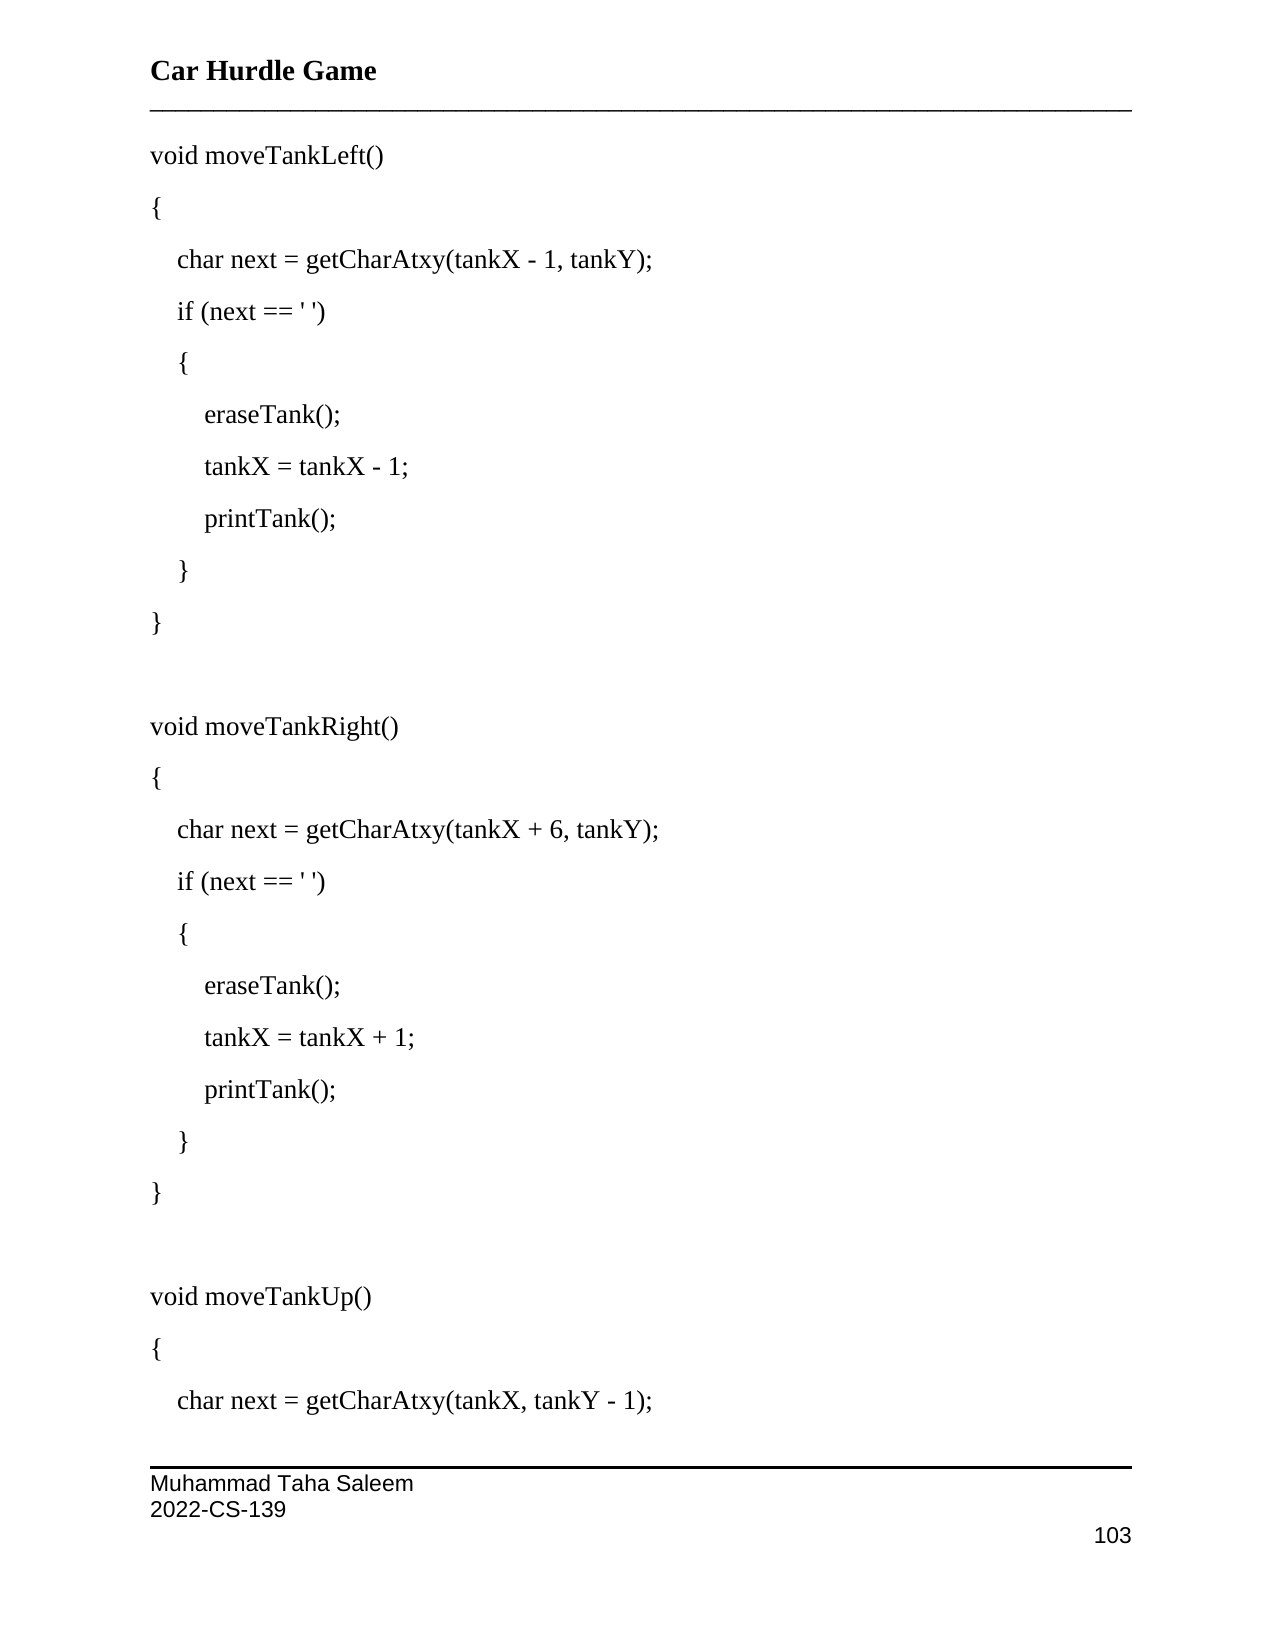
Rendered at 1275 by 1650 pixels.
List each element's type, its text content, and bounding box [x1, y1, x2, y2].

text if (next == ' ') [150, 294, 1131, 326]
text tankX = tankX + 1; [150, 1021, 1131, 1052]
text { [150, 761, 1131, 793]
text printTank(); [150, 502, 1131, 533]
text tankX = tankX - 1; [150, 450, 1131, 481]
text } [150, 1176, 1131, 1208]
text } [150, 554, 1131, 585]
text char next = getCharAtxy(tankX - 1, tankY); [150, 243, 1131, 274]
text { [150, 346, 1131, 378]
text void moveTankUp() [150, 1280, 1131, 1311]
text void moveTankRight() [150, 709, 1131, 741]
text } [150, 606, 1131, 637]
text if (next == ' ') [150, 865, 1131, 896]
text { [150, 917, 1131, 948]
text char next = getCharAtxy(tankX, tankY - 1); [150, 1384, 1131, 1415]
text eraseTank(); [150, 398, 1131, 429]
text eraseTank(); [150, 969, 1131, 1000]
text } [150, 1124, 1131, 1156]
text { [150, 191, 1131, 222]
text printTank(); [150, 1073, 1131, 1104]
text { [150, 1332, 1131, 1363]
text void moveTankLeft() [150, 139, 1131, 170]
text char next = getCharAtxy(tankX + 6, tankY); [150, 813, 1131, 844]
